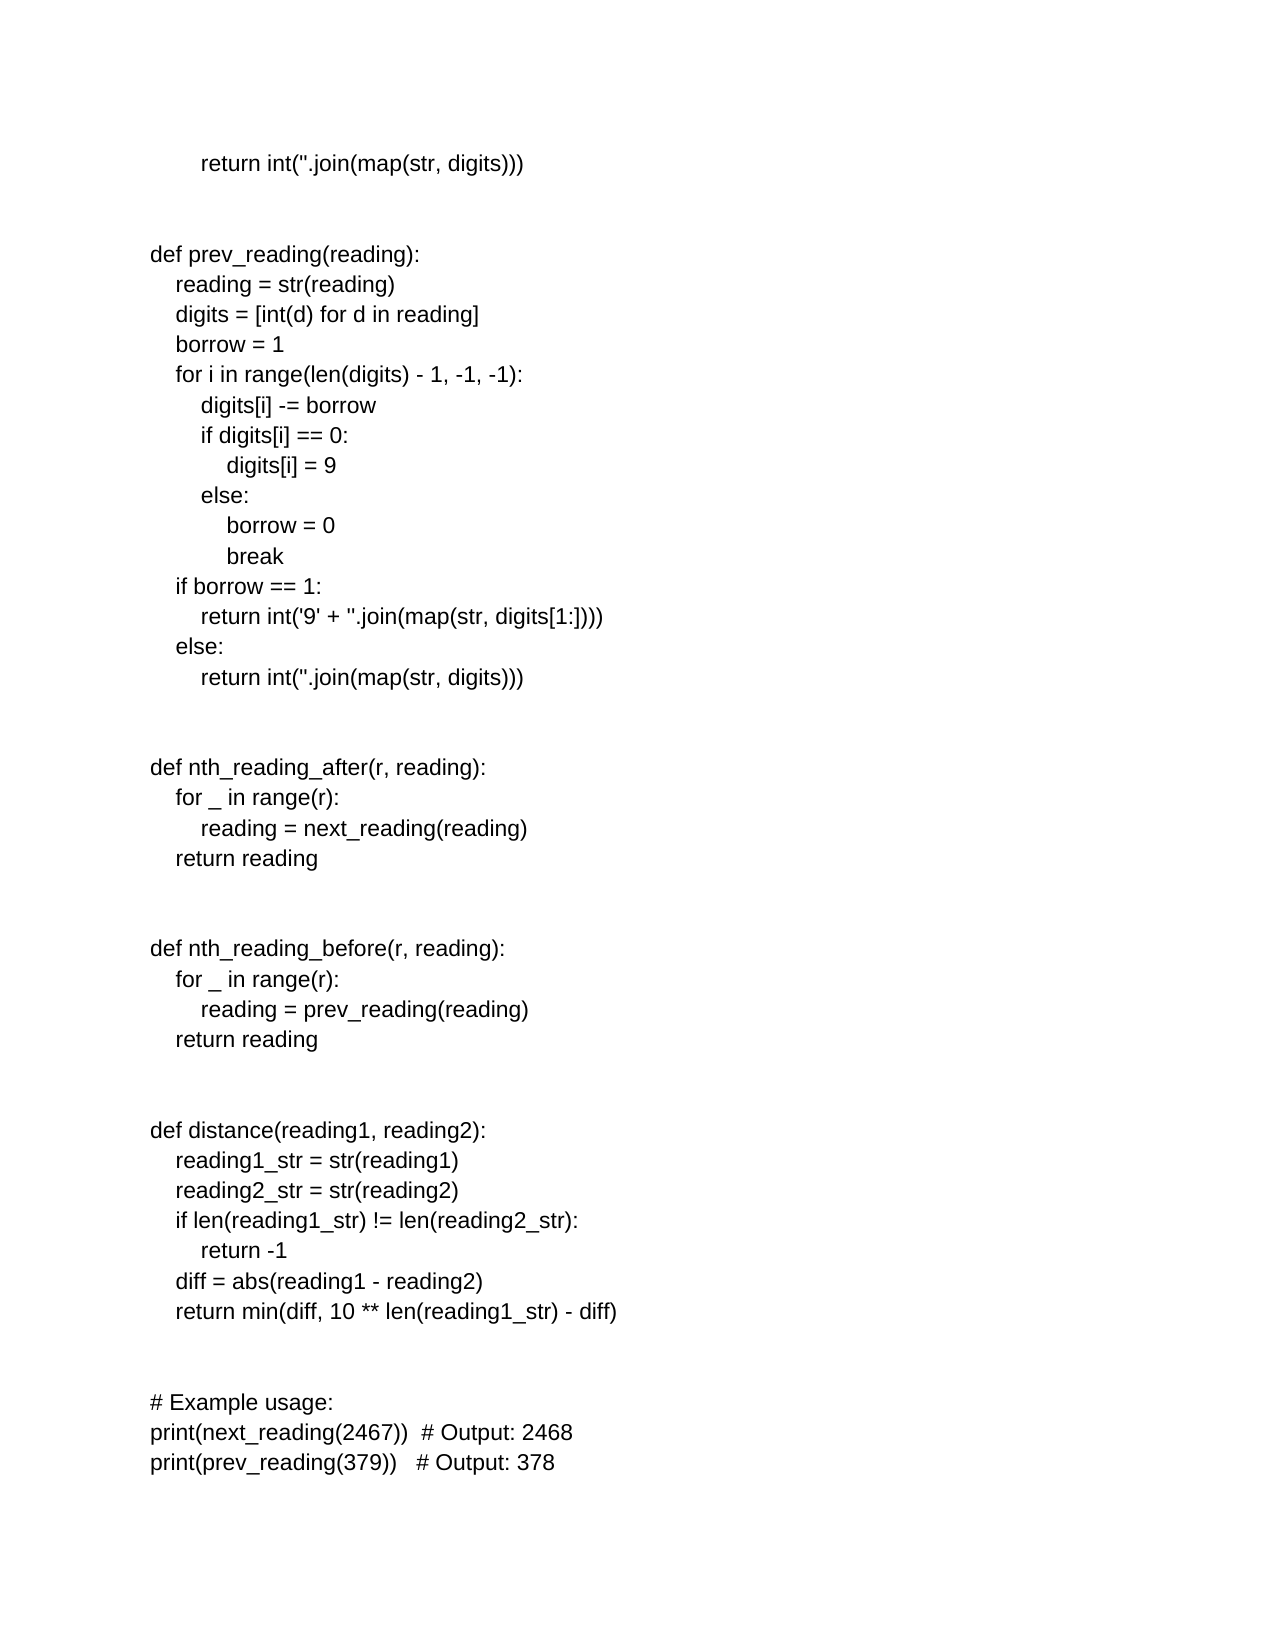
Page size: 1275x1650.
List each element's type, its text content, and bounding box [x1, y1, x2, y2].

text return reading [150, 845, 1125, 871]
text digits = [int(d) for d in reading] [150, 301, 1125, 327]
text def nth_reading_after(r, reading): [150, 754, 1125, 781]
text return int('9' + ''.join(map(str, digits[1:]))) [150, 603, 1125, 629]
text reading2_str = str(reading2) [150, 1177, 1125, 1203]
text borrow = 0 [150, 512, 1125, 539]
text return int(''.join(map(str, digits))) [150, 150, 1125, 176]
text if borrow == 1: [150, 573, 1125, 599]
text # Example usage: [150, 1388, 1125, 1415]
text return int(''.join(map(str, digits))) [150, 663, 1125, 690]
text return reading [150, 1026, 1125, 1052]
text for _ in range(r): [150, 966, 1125, 992]
text return -1 [150, 1237, 1125, 1264]
text reading = prev_reading(reading) [150, 996, 1125, 1022]
text reading = str(reading) [150, 271, 1125, 297]
text else: [150, 633, 1125, 660]
text if len(reading1_str) != len(reading2_str): [150, 1207, 1125, 1234]
text def prev_reading(reading): [150, 241, 1125, 267]
text print(prev_reading(379)) # Output: 378 [150, 1449, 1125, 1475]
text def nth_reading_before(r, reading): [150, 935, 1125, 962]
text if digits[i] == 0: [150, 422, 1125, 448]
text reading1_str = str(reading1) [150, 1147, 1125, 1173]
text reading = next_reading(reading) [150, 814, 1125, 841]
text borrow = 1 [150, 331, 1125, 358]
text print(next_reading(2467)) # Output: 2468 [150, 1419, 1125, 1445]
text for _ in range(r): [150, 784, 1125, 811]
text else: [150, 482, 1125, 509]
text diff = abs(reading1 - reading2) [150, 1268, 1125, 1294]
text digits[i] = 9 [150, 452, 1125, 478]
text break [150, 543, 1125, 569]
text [150, 361, 1125, 388]
text digits[i] -= borrow [150, 392, 1125, 418]
text return min(diff, 10 ** len(reading1_str) - diff) [150, 1298, 1125, 1324]
text def distance(reading1, reading2): [150, 1117, 1125, 1143]
